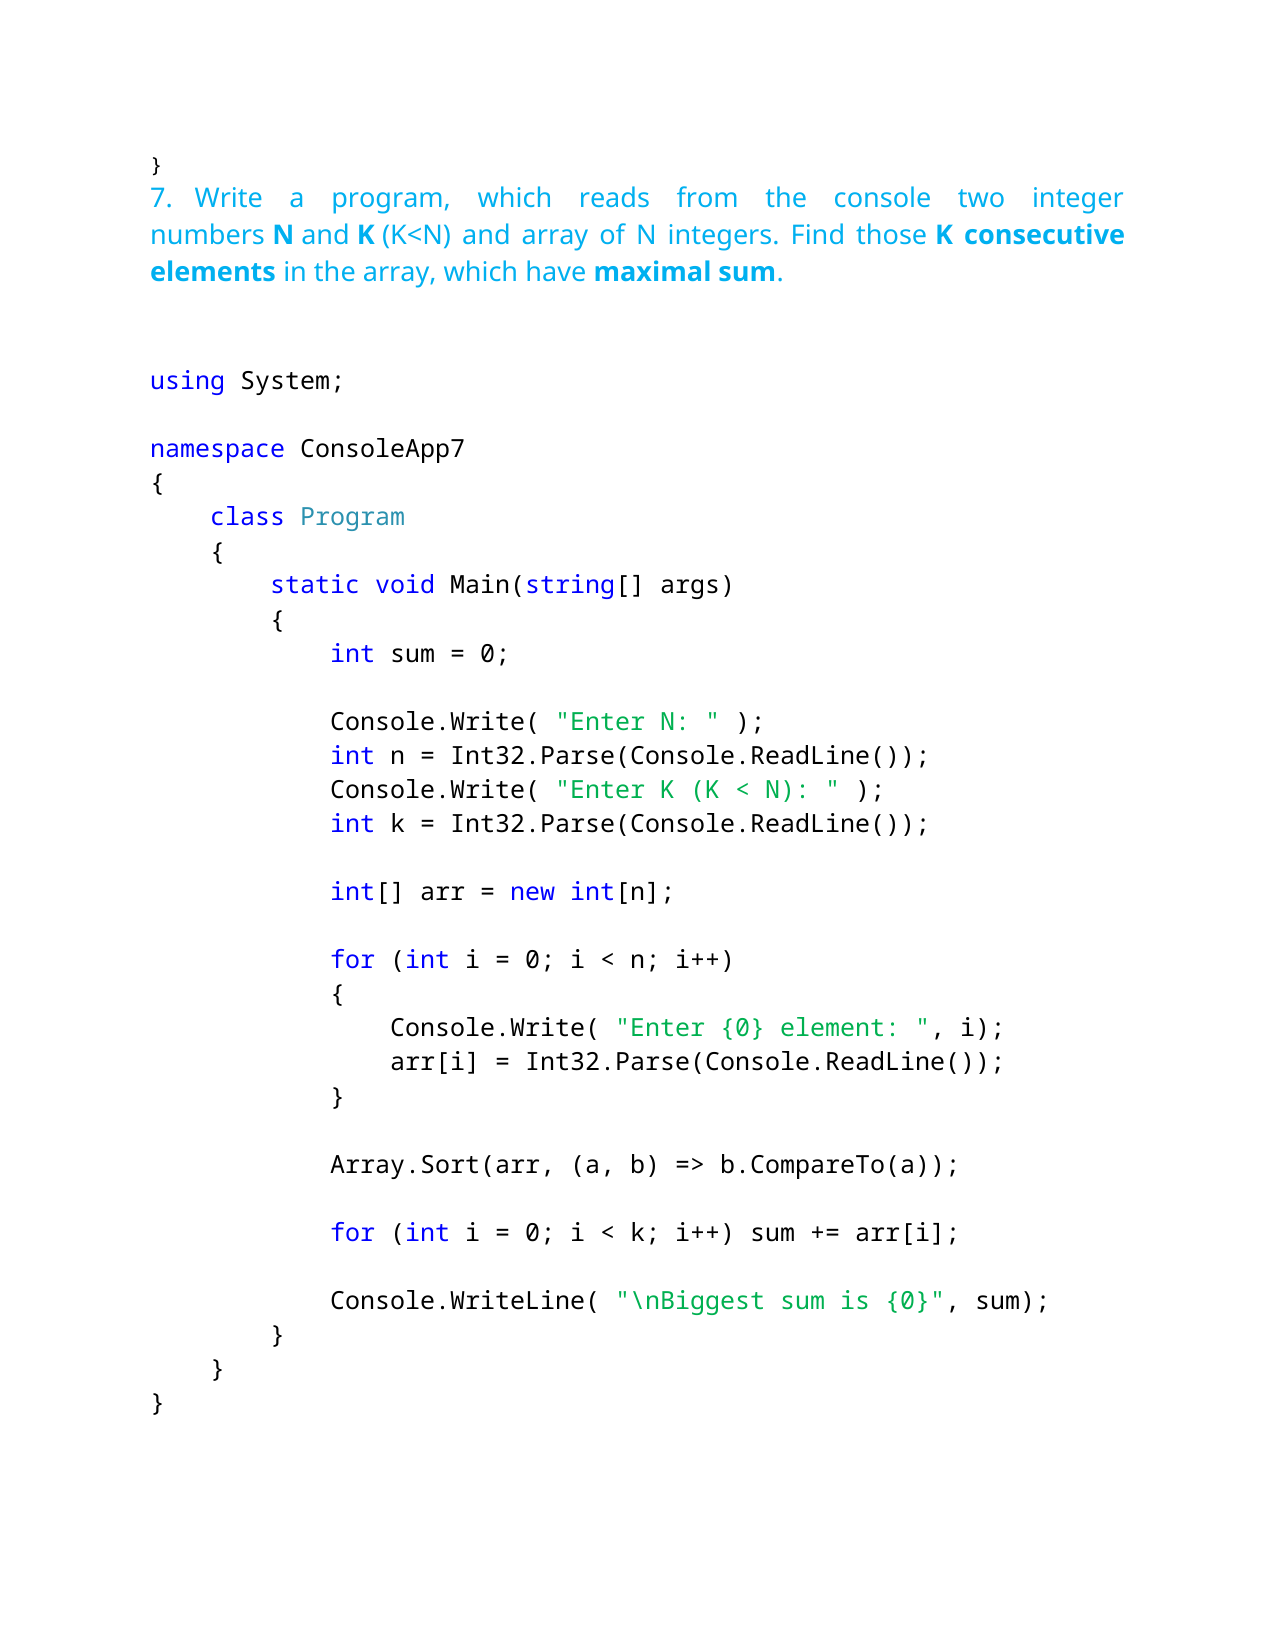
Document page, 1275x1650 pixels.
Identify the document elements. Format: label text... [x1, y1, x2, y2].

text using System; [150, 363, 1125, 397]
text { [150, 533, 1125, 567]
text } [150, 150, 1125, 178]
text int k = Int32.Parse(Console.ReadLine()); [150, 806, 1125, 840]
text Console.WriteLine( "\nBiggest sum is {0}", sum); [150, 1282, 1125, 1317]
text Console.Write( "Enter {0} element: ", i); [150, 1010, 1125, 1044]
text for (int i = 0; i < k; i++) sum += arr[i]; [150, 1214, 1125, 1248]
text } [150, 1385, 1125, 1419]
text Array.Sort(arr, (a, b) => b.CompareTo(a)); [150, 1146, 1125, 1180]
text 7. Write a program, which reads from the console two integer numbers N and K (K<N) and array of N integers. Find those K consecutive elements in the array, which have maximal sum. [150, 178, 1125, 289]
text Console.Write( "Enter K (K < N): " ); [150, 772, 1125, 806]
text { [150, 601, 1125, 635]
text } [150, 1351, 1125, 1385]
text for (int i = 0; i < n; i++) [150, 942, 1125, 976]
text arr[i] = Int32.Parse(Console.ReadLine()); [150, 1044, 1125, 1078]
text } [150, 1317, 1125, 1351]
text int sum = 0; [150, 635, 1125, 669]
text Console.Write( "Enter N: " ); [150, 703, 1125, 737]
text { [150, 976, 1125, 1010]
text } [150, 1078, 1125, 1112]
text class Program [150, 499, 1125, 533]
text int[] arr = new int[n]; [150, 874, 1125, 908]
text int n = Int32.Parse(Console.ReadLine()); [150, 737, 1125, 772]
text { [150, 465, 1125, 499]
text static void Main(string[] args) [150, 567, 1125, 601]
text namespace ConsoleApp7 [150, 431, 1125, 465]
